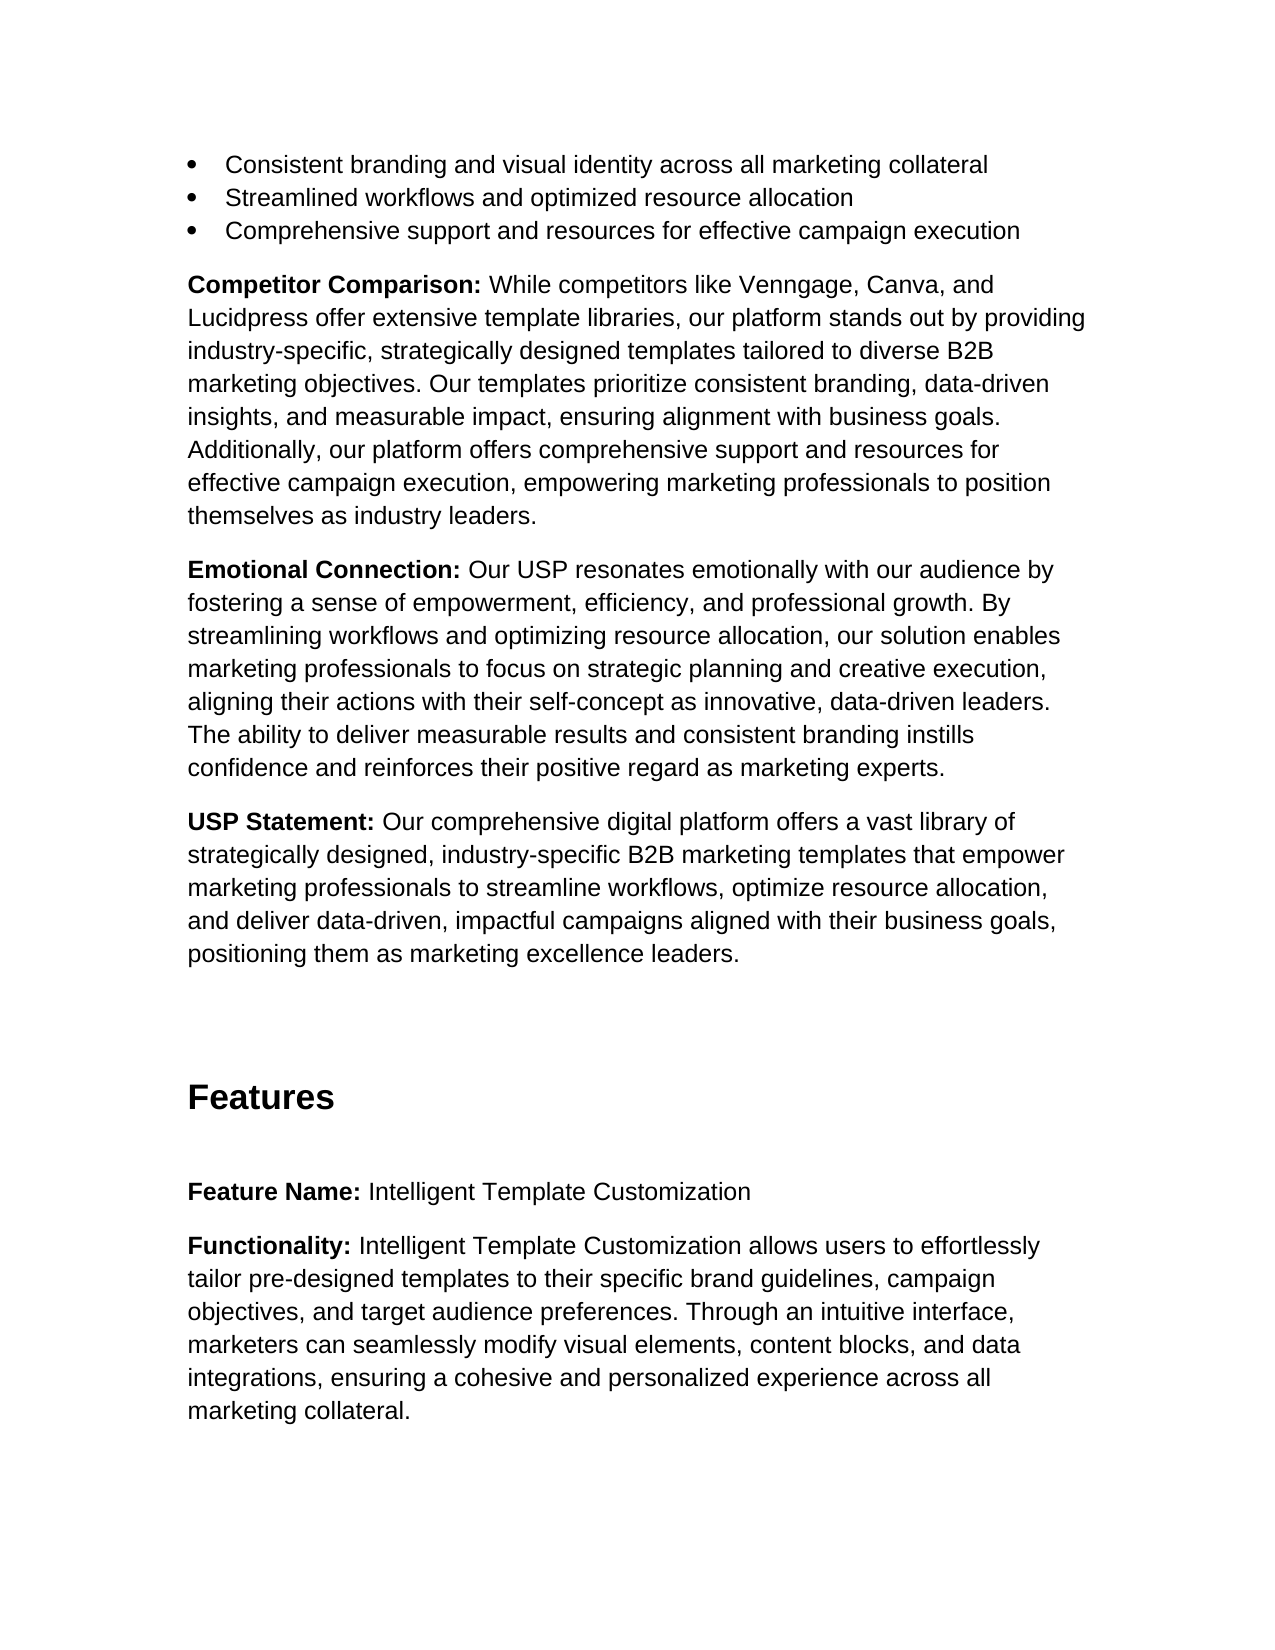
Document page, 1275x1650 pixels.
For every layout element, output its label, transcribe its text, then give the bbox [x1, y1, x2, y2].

list Consistent branding and visual identity across all marketing collateral [187, 150, 1087, 179]
text Competitor Comparison: While competitors like Venngage, Canva, and Lucidpress offer extensive template libraries, our platform stands out by providing industry-specific, strategically designed templates tailored to diverse B2B marketing objectives. Our templates prioritize consistent branding, data-driven insights, and measurable impact, ensuring alignment with business goals. Additionally, our platform offers comprehensive support and resources for effective campaign execution, empowering marketing professionals to position themselves as industry leaders. [187, 270, 1087, 530]
text USP Statement: Our comprehensive digital platform offers a vast library of strategically designed, industry-specific B2B marketing templates that empower marketing professionals to streamline workflows, optimize resource allocation, and deliver data-driven, impactful campaigns aligned with their business goals, positioning them as marketing excellence leaders. [187, 807, 1087, 968]
text Feature Name: Intelligent Template Customization [187, 1177, 1087, 1206]
list Comprehensive support and resources for effective campaign execution [187, 216, 1087, 245]
text Emotional Connection: Our USP resonates emotionally with our audience by fostering a sense of empowerment, efficiency, and professional growth. By streamlining workflows and optimizing resource allocation, our solution enables marketing professionals to focus on strategic planning and creative execution, aligning their actions with their self-concept as innovative, data-driven leaders. The ability to deliver measurable results and consistent branding instills confidence and reinforces their positive regard as marketing experts. [187, 555, 1087, 782]
list Streamlined workflows and optimized resource allocation [187, 183, 1087, 212]
text Functionality: Intelligent Template Customization allows users to effortlessly tailor pre-designed templates to their specific brand guidelines, campaign objectives, and target audience preferences. Through an intuitive interface, marketers can seamlessly modify visual elements, content blocks, and data integrations, ensuring a cohesive and personalized experience across all marketing collateral. [187, 1231, 1087, 1424]
subtitle Features [187, 1076, 1087, 1117]
